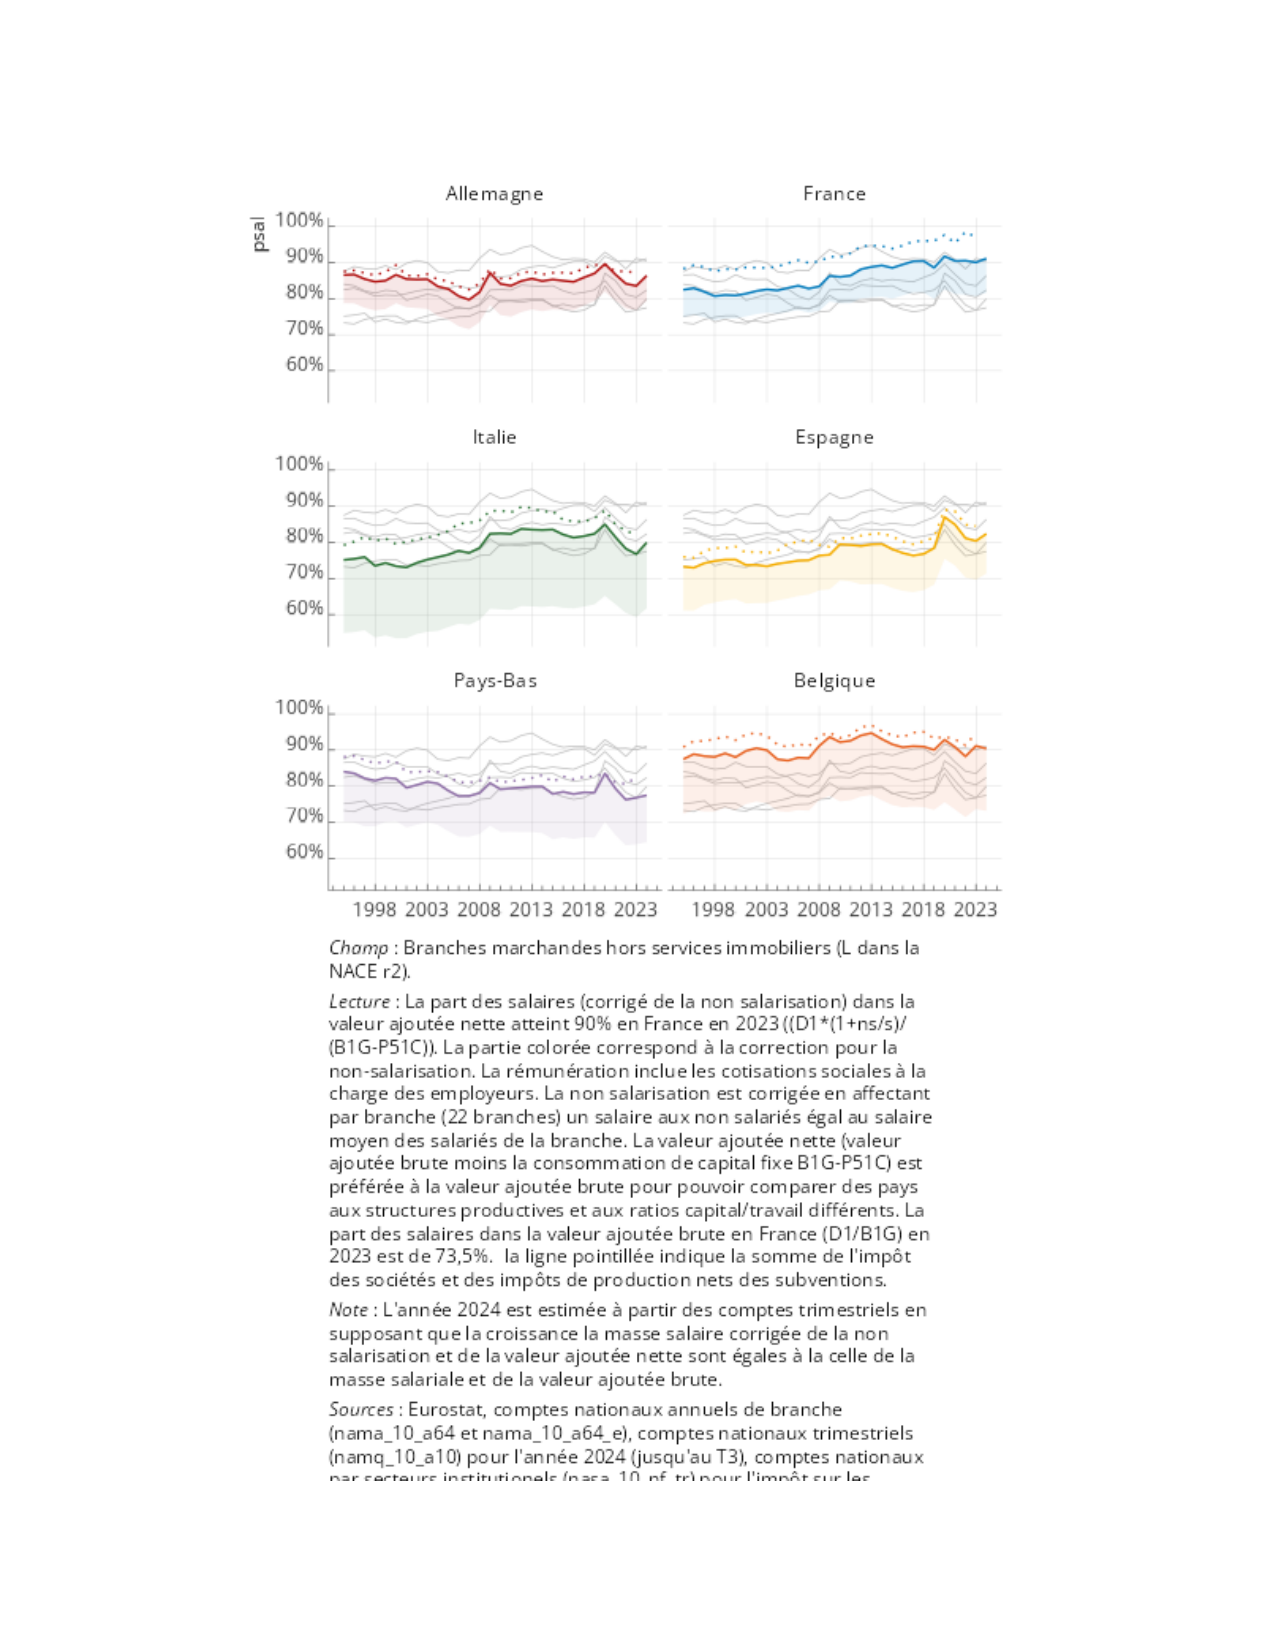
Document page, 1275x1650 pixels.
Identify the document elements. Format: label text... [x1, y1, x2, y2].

table_header Figure 1: Part des salaires dans la valeur ajoutée nette [139, 150, 1114, 1484]
picture [247, 153, 1006, 1481]
